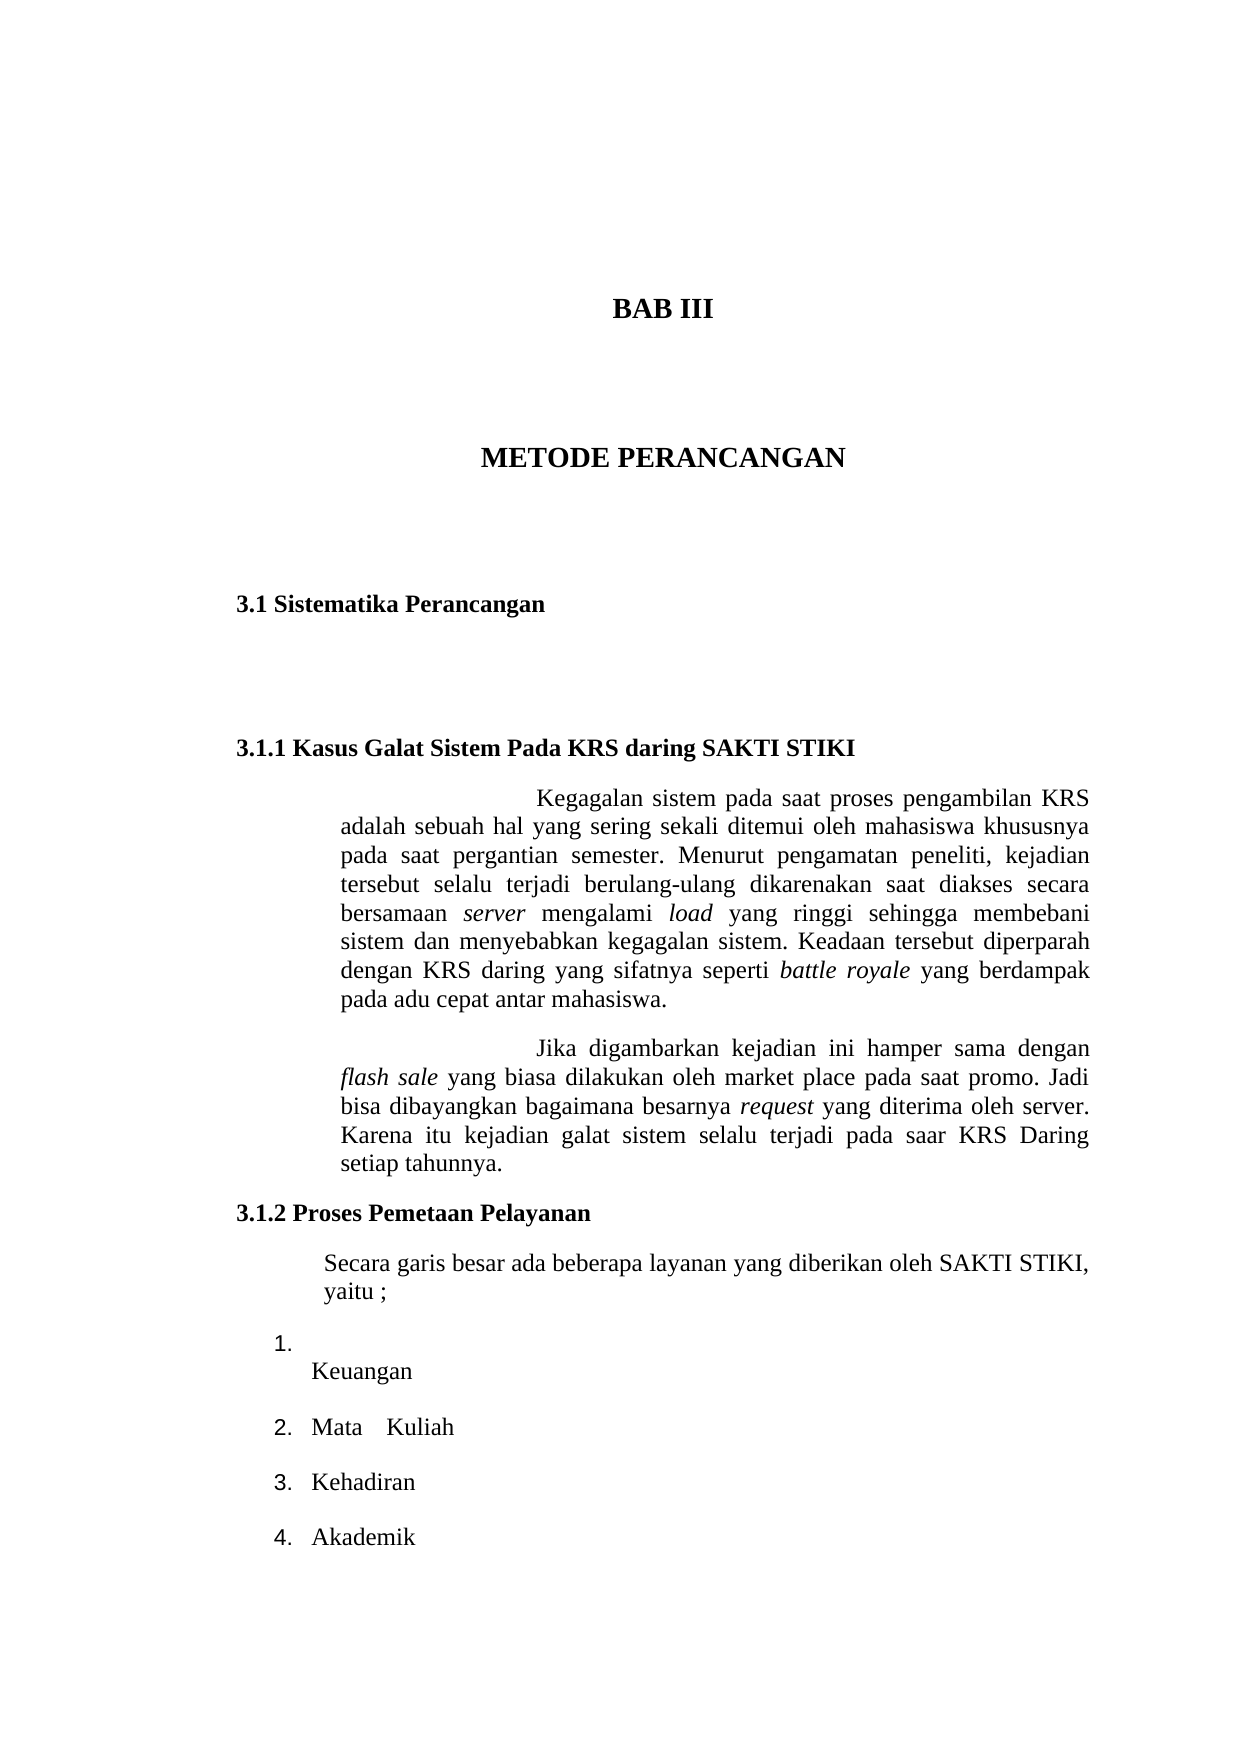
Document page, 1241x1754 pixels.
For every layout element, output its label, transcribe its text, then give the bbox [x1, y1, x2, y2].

list Kehadiran [274, 1467, 1090, 1522]
text METODE PERANCANGAN [236, 440, 1090, 474]
text BAB III [236, 292, 1090, 325]
list Mata Kuliah [274, 1412, 1090, 1467]
text 3.1.1 Kasus Galat Sistem Pada KRS daring SAKTI STIKI [236, 733, 1090, 762]
text 3.1 Sistematika Perancangan [236, 589, 1090, 618]
text Secara garis besar ada beberapa layanan yang diberikan oleh SAKTI STIKI, yaitu ; [324, 1248, 1090, 1305]
text 3.1.2 Proses Pemetaan Pelayanan [236, 1198, 1090, 1227]
text Jika digambarkan kejadian ini hamper sama dengan flash sale yang biasa dilakukan oleh market place pada saat promo. Jadi bisa dibayangkan bagaimana besarnya request yang diterima oleh server. Karena itu kejadian galat sistem selalu terjadi pada saar KRS Daring setiap tahunnya. [340, 1033, 1090, 1177]
list Akademik [274, 1522, 1090, 1577]
list Keuangan [274, 1330, 1090, 1412]
text Kegagalan sistem pada saat proses pengambilan KRS adalah sebuah hal yang sering sekali ditemui oleh mahasiswa khususnya pada saat pergantian semester. Menurut pengamatan peneliti, kejadian tersebut selalu terjadi berulang-ulang dikarenakan saat diakses secara bersamaan server mengalami load yang ringgi sehingga membebani sistem dan menyebabkan kegagalan sistem. Keadaan tersebut diperparah dengan KRS daring yang sifatnya seperti battle royale yang berdampak pada adu cepat antar mahasiswa. [340, 783, 1090, 1013]
